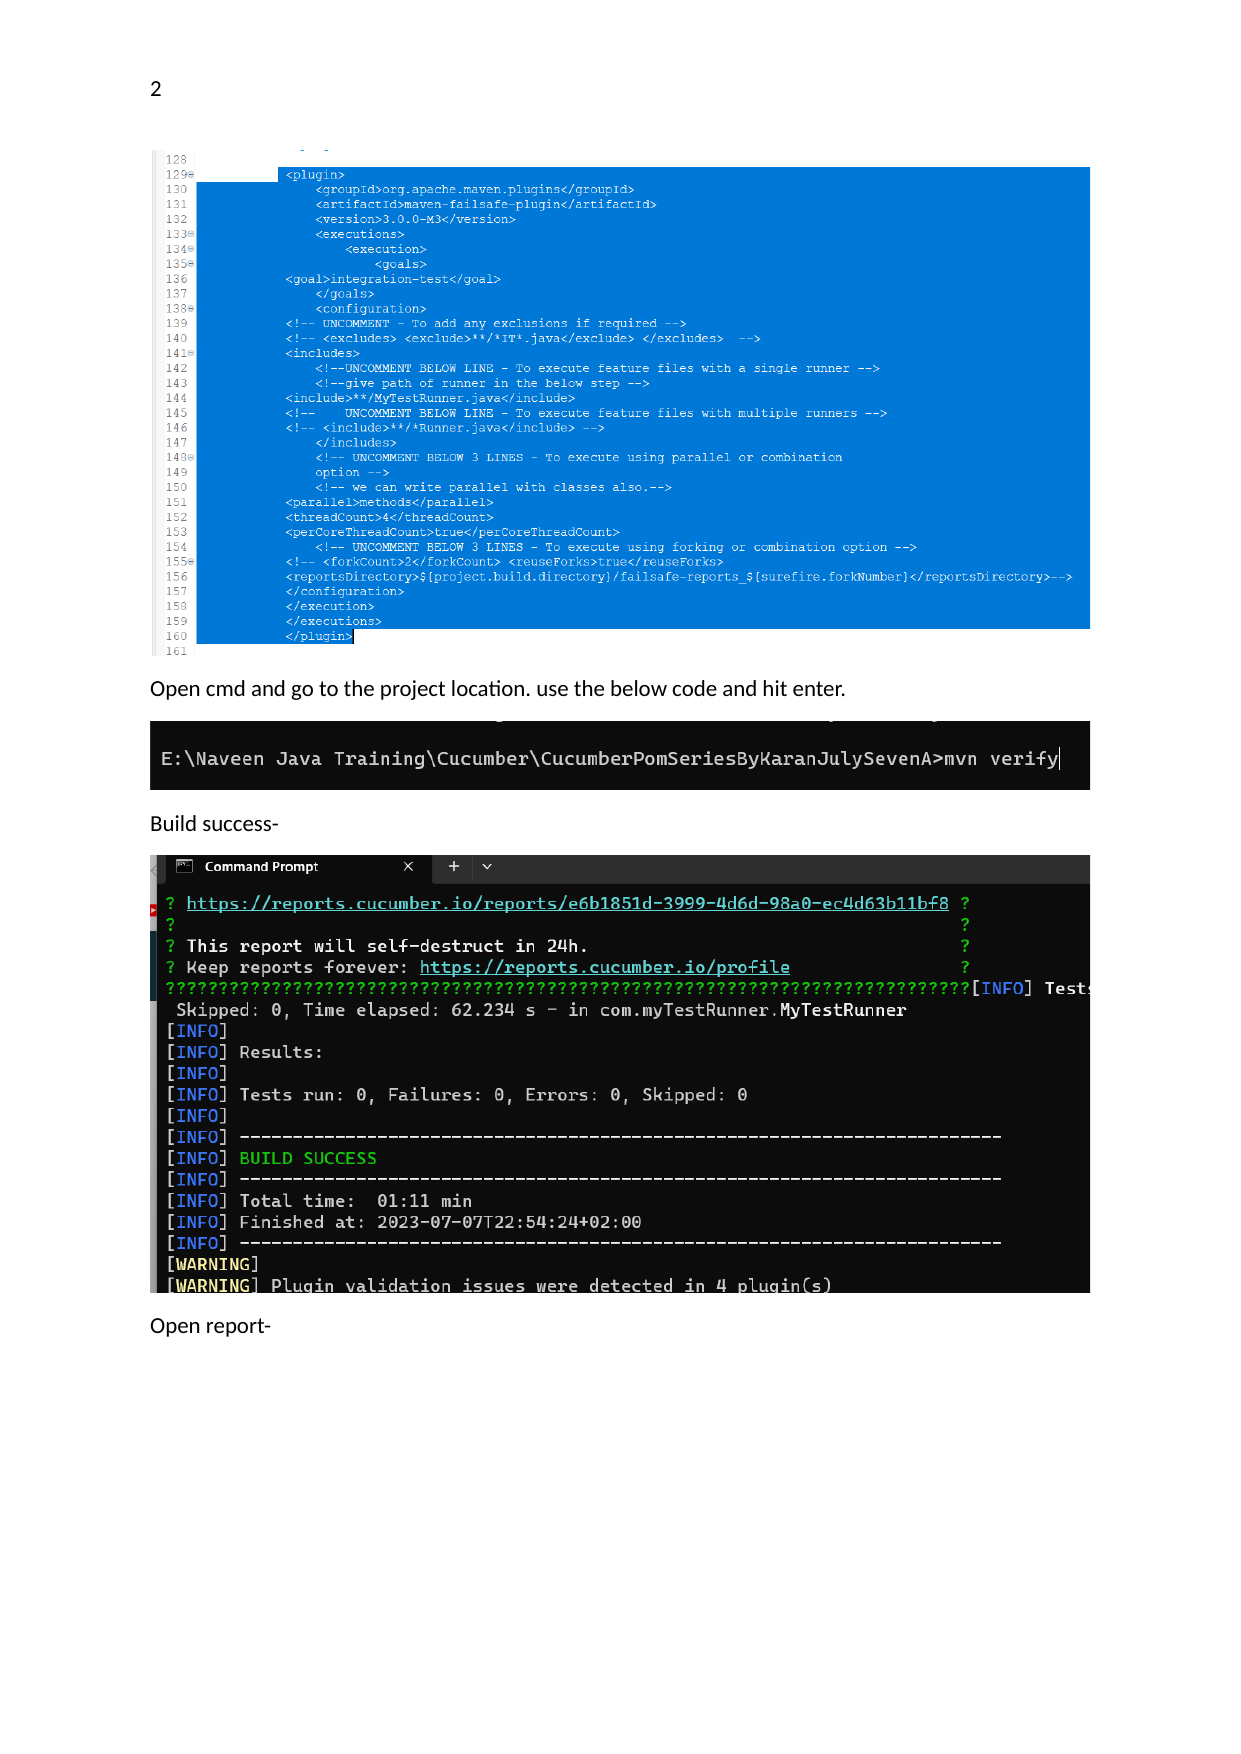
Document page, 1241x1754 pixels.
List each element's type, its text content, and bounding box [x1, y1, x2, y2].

picture [150, 150, 1091, 656]
text Open cmd and go to the project location. use the below code and hit enter. [150, 674, 1090, 702]
text Build success- [150, 809, 1090, 837]
text Open report- [150, 1311, 1090, 1339]
picture [150, 721, 1091, 790]
picture [150, 855, 1091, 1293]
